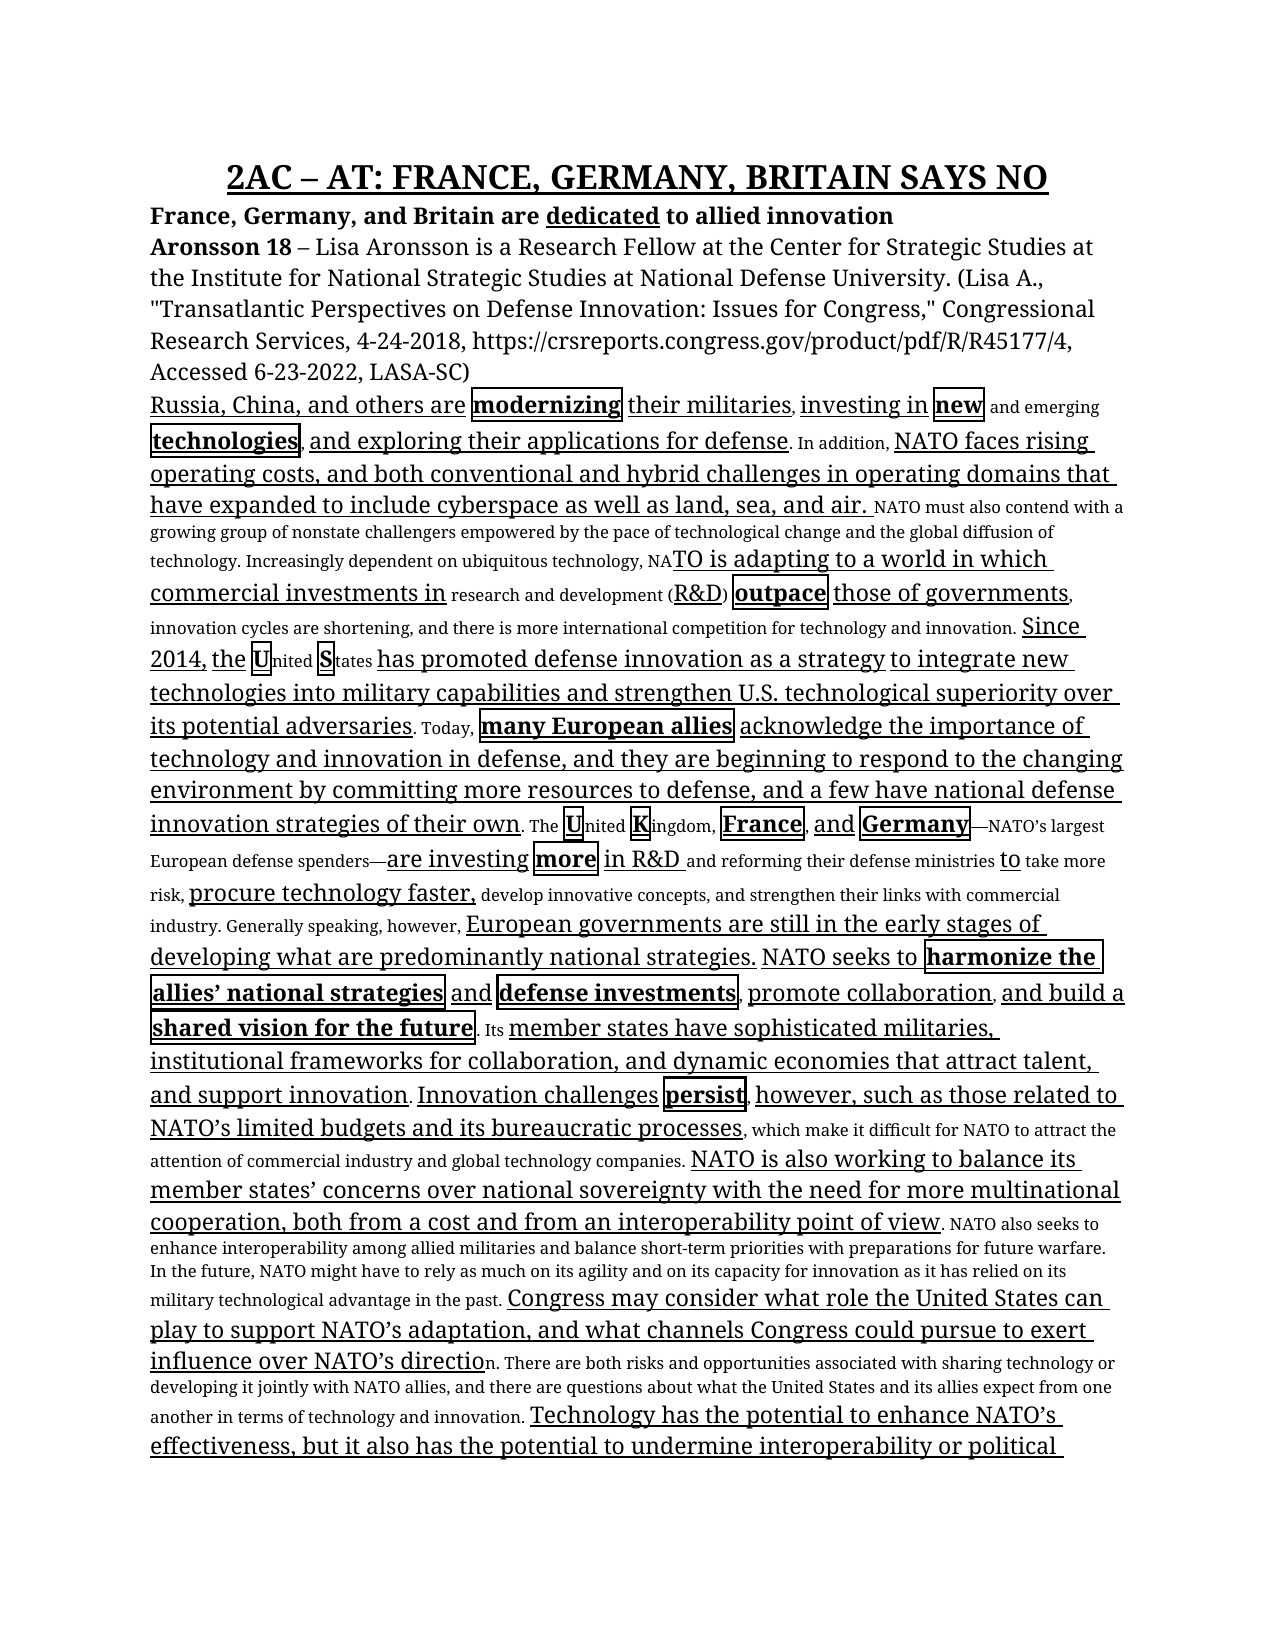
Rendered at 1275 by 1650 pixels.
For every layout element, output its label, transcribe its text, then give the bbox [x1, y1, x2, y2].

subtitle 2AC – AT: France, Germany, Britain Says No [150, 154, 1125, 199]
text Aronsson 18 – Lisa Aronsson is a Research Fellow at the Center for Strategic Studies at the Institute for National Strategic Studies at National Defense University. (Lisa A., "Transatlantic Perspectives on Defense Innovation: Issues for Congress," Congressional Research Services, 4-24-2018, https://crsreports.congress.gov/product/pdf/R/R45177/4, Accessed 6-23-2022, LASA-SC) [150, 231, 1125, 387]
subtitle France, Germany, and Britain are dedicated to allied innovation [150, 199, 1125, 231]
